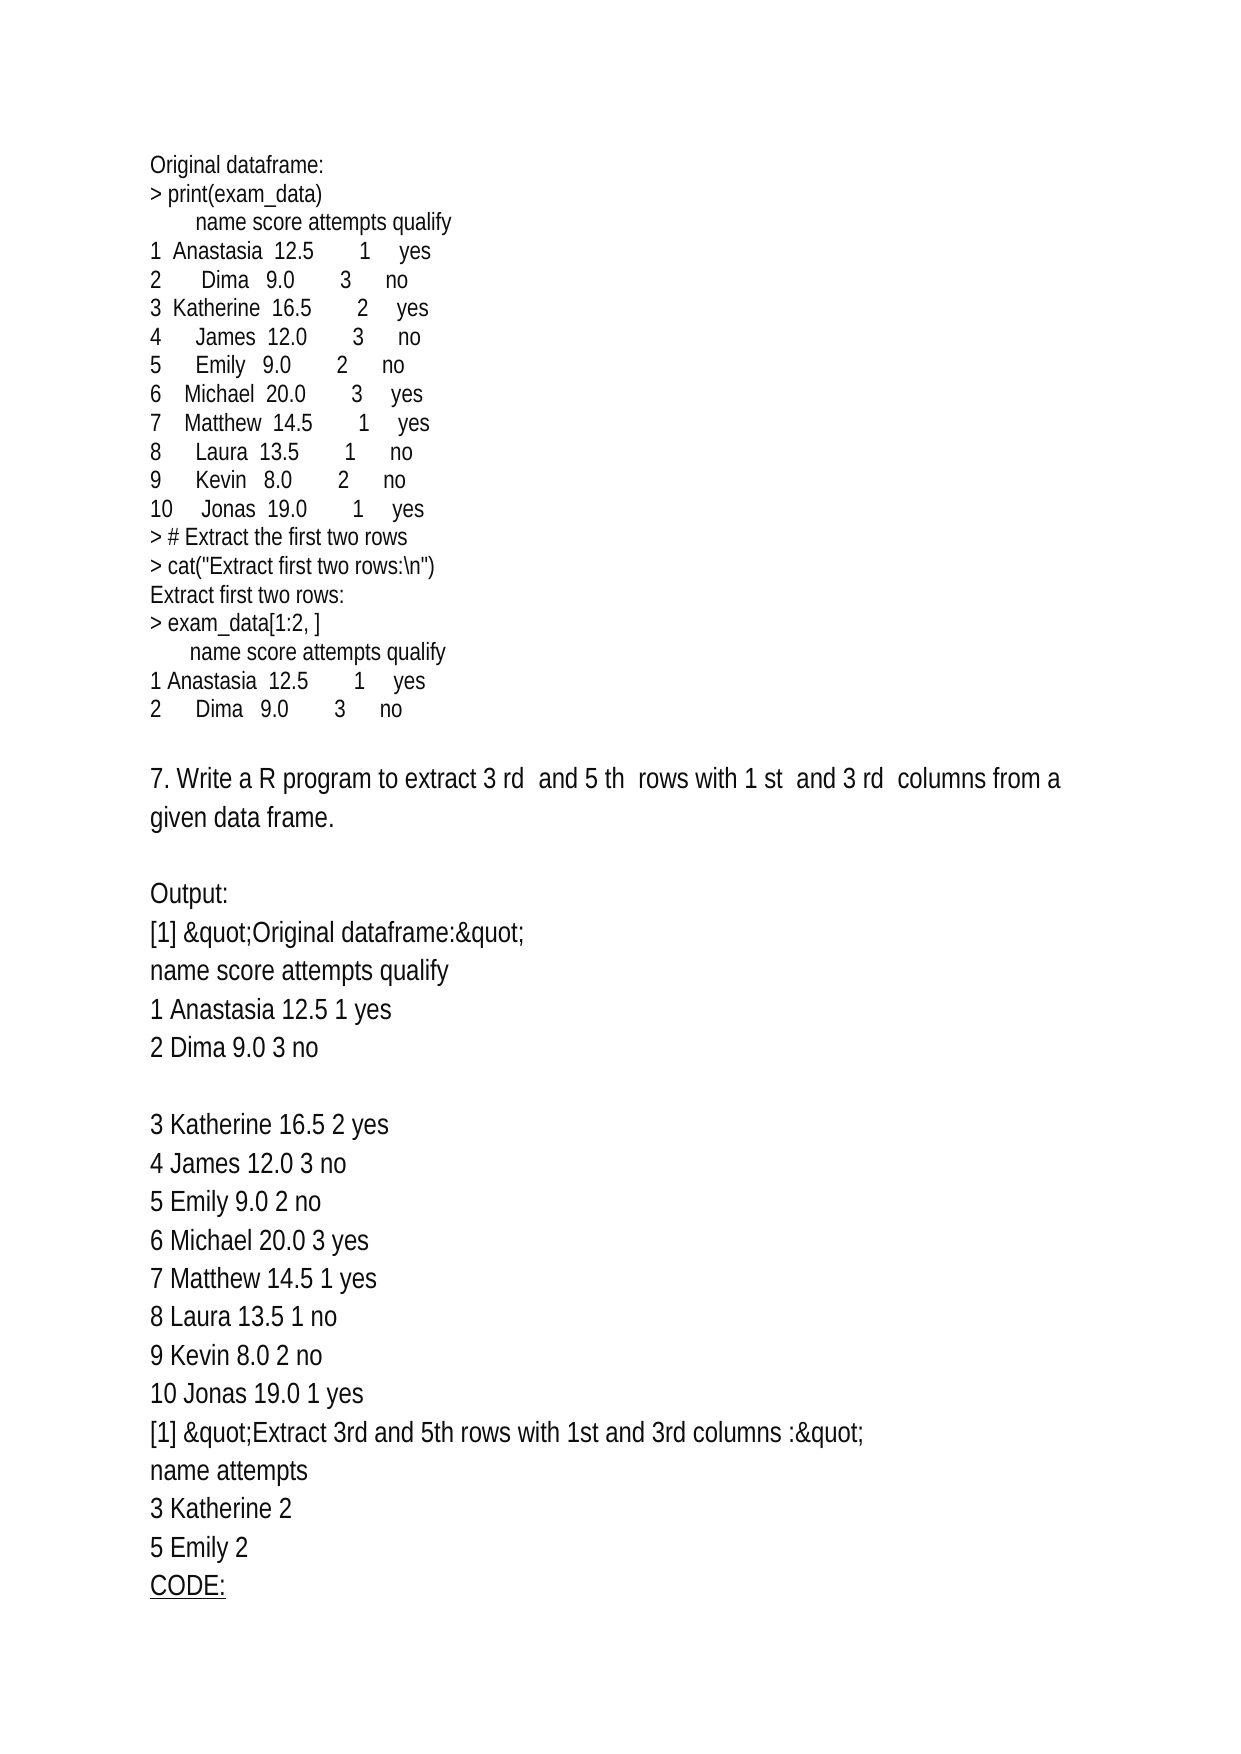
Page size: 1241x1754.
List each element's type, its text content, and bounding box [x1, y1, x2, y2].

text 8 Laura 13.5 1 no [150, 1299, 1090, 1333]
text 9 Kevin 8.0 2 no [150, 1338, 1090, 1371]
text CODE: [150, 1568, 1090, 1602]
text 6 Michael 20.0 3 yes [150, 379, 1090, 408]
text > exam_data[1:2, ] [150, 608, 1090, 637]
text given data frame. [150, 800, 1090, 833]
text [1] &quot;Original dataframe:&quot; [150, 915, 1090, 948]
text 1 Anastasia 12.5 1 yes [150, 992, 1090, 1025]
text > cat("Extract first two rows:\n") [150, 551, 1090, 580]
text 9 Kevin 8.0 2 no [150, 465, 1090, 494]
text 7. Write a R program to extract 3 rd and 5 th rows with 1 st and 3 rd columns from a [150, 761, 1090, 795]
text 4 James 12.0 3 no [150, 1146, 1090, 1179]
text Output: [150, 877, 1090, 910]
text 10 Jonas 19.0 1 yes [150, 1376, 1090, 1410]
text Extract first two rows: [150, 580, 1090, 608]
text Original dataframe: [150, 150, 1090, 179]
text 5 Emily 9.0 2 no [150, 1184, 1090, 1218]
text 7 Matthew 14.5 1 yes [150, 408, 1090, 436]
text 2 Dima 9.0 3 no [150, 694, 1090, 723]
text 8 Laura 13.5 1 no [150, 436, 1090, 465]
text name score attempts qualify [150, 953, 1090, 987]
text [1] &quot;Extract 3rd and 5th rows with 1st and 3rd columns :&quot; [150, 1415, 1090, 1448]
text > # Extract the first two rows [150, 522, 1090, 551]
text 3 Katherine 16.5 2 yes [150, 1107, 1090, 1141]
text name score attempts qualify [150, 637, 1090, 666]
text > print(exam_data) [150, 179, 1090, 207]
text 1 Anastasia 12.5 1 yes [150, 666, 1090, 694]
text 7 Matthew 14.5 1 yes [150, 1261, 1090, 1294]
text 3 Katherine 2 [150, 1492, 1090, 1525]
text 5 Emily 2 [150, 1530, 1090, 1563]
text 6 Michael 20.0 3 yes [150, 1223, 1090, 1256]
text 4 James 12.0 3 no [150, 322, 1090, 351]
text 10 Jonas 19.0 1 yes [150, 494, 1090, 522]
text 2 Dima 9.0 3 no [150, 1030, 1090, 1064]
text 3 Katherine 16.5 2 yes [150, 293, 1090, 322]
text name score attempts qualify [150, 207, 1090, 236]
text 2 Dima 9.0 3 no [150, 264, 1090, 293]
text 5 Emily 9.0 2 no [150, 351, 1090, 379]
text 1 Anastasia 12.5 1 yes [150, 236, 1090, 264]
text name attempts [150, 1453, 1090, 1487]
